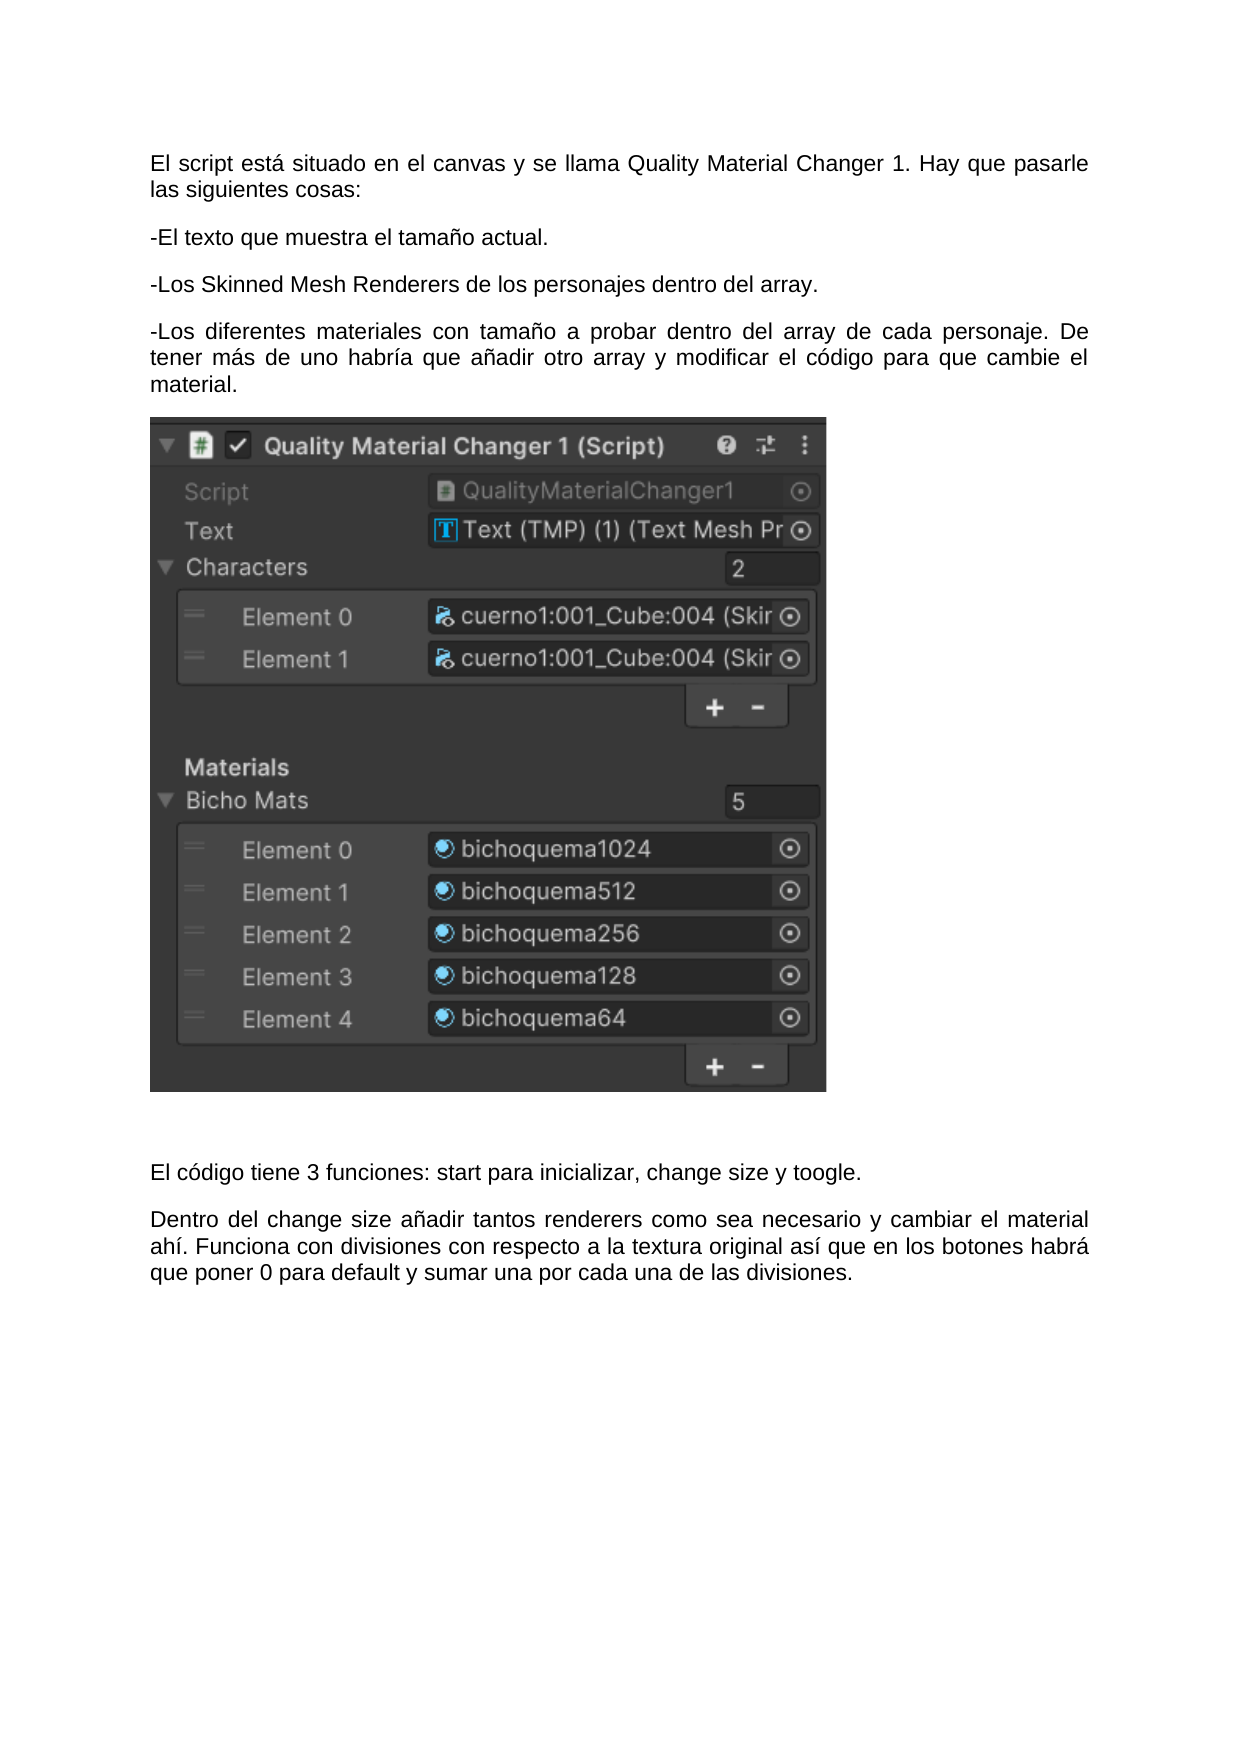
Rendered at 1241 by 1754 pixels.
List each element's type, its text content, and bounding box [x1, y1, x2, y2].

text El código tiene 3 funciones: start para inicializar, change size y toogle. [150, 1159, 1090, 1186]
text -Los diferentes materiales con tamaño a probar dentro del array de cada personaje. De tener más de uno habría que añadir otro array y modificar el código para que cambie el material. [150, 318, 1090, 397]
picture [150, 417, 827, 1092]
text El script está situado en el canvas y se llama Quality Material Changer 1. Hay que pasarle las siguientes cosas: [150, 150, 1090, 203]
text -El texto que muestra el tamaño actual. [150, 223, 1090, 250]
text Dentro del change size añadir tantos renderers como sea necesario y cambiar el material ahí. Funciona con divisiones con respecto a la textura original así que en los botones habrá que poner 0 para default y sumar una por cada una de las divisiones. [150, 1206, 1090, 1286]
text -Los Skinned Mesh Renderers de los personajes dentro del array. [150, 271, 1090, 297]
